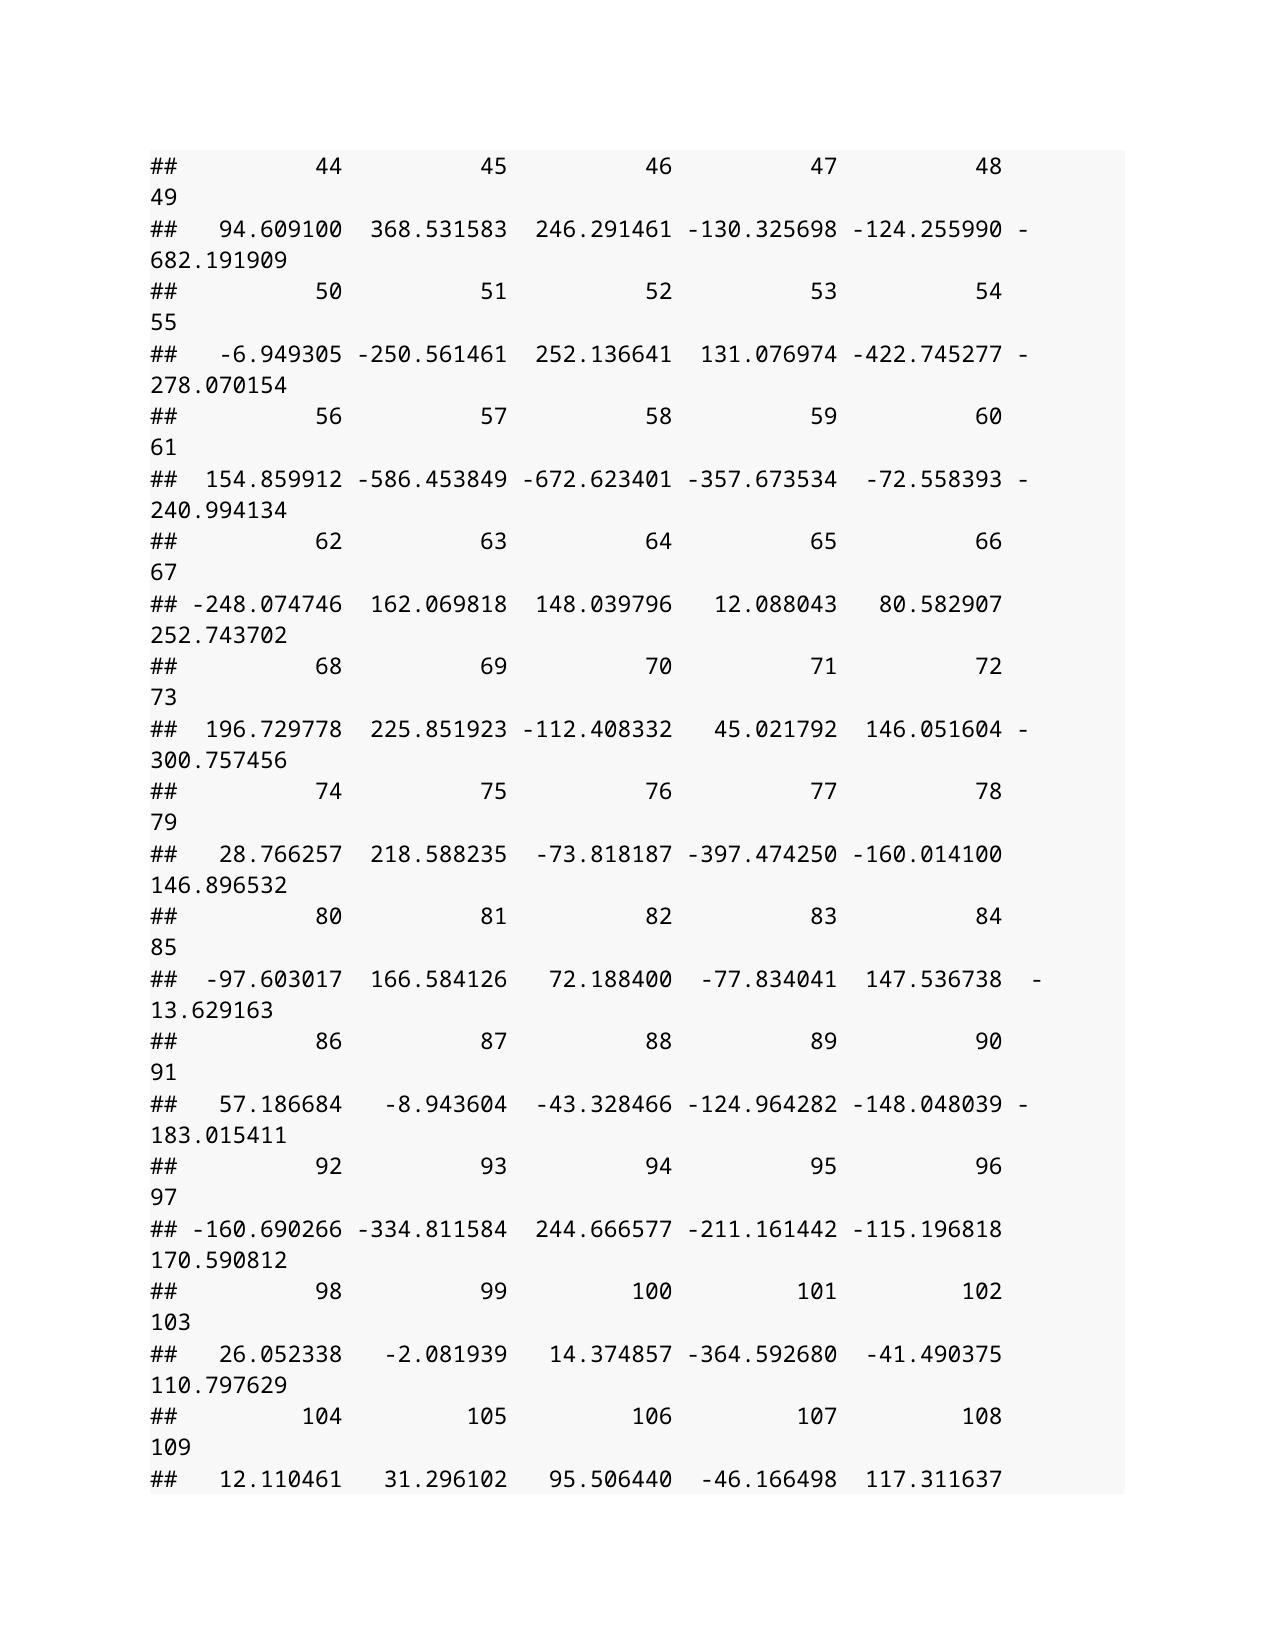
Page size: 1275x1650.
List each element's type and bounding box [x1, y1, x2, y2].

text [150, 150, 1125, 1494]
